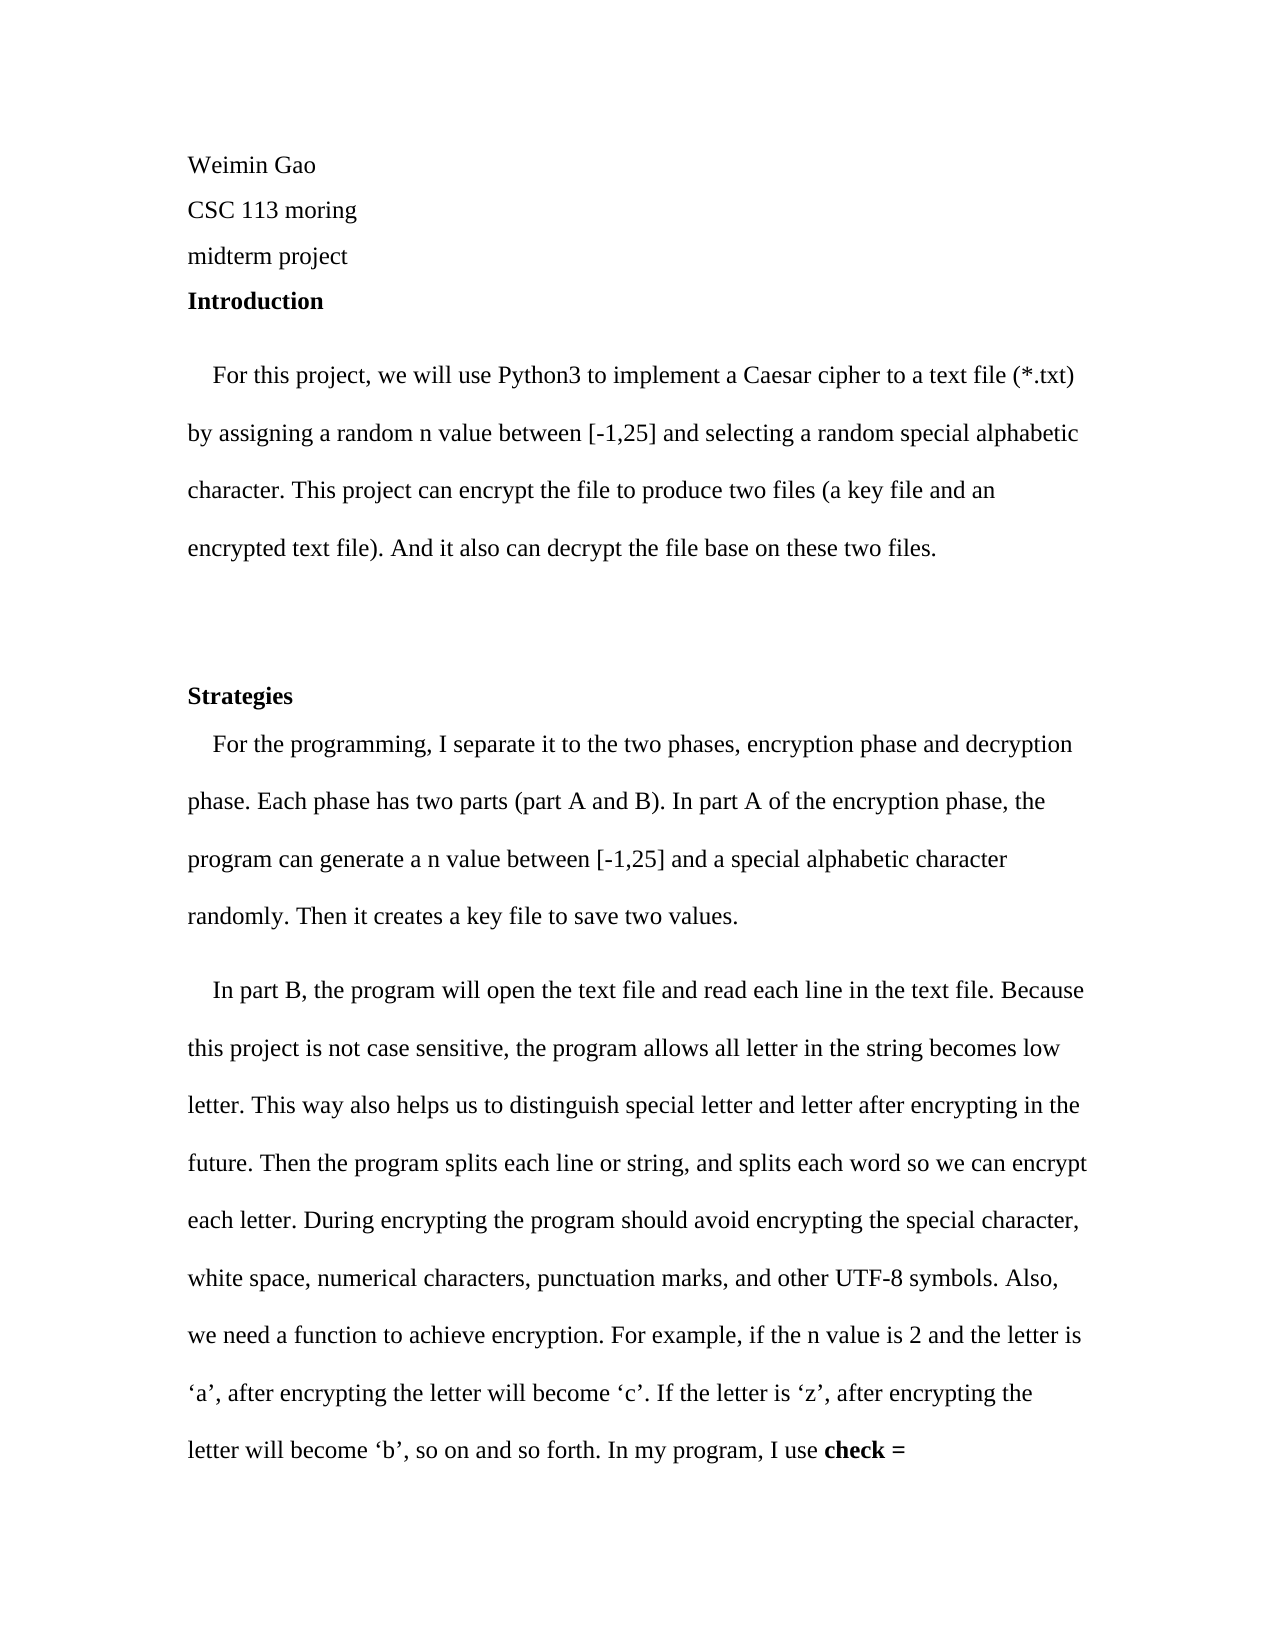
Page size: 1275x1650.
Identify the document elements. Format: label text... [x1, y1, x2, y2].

text Introduction [187, 286, 1087, 315]
text For the programming, I separate it to the two phases, encryption phase and decryption phase. Each phase has two parts (part A and B). In part A of the encryption phase, the program can generate a n value between [-1,25] and a special alphabetic character randomly. Then it creates a key file to save two values. [187, 729, 1087, 930]
text midterm project [187, 241, 1087, 269]
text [187, 976, 1087, 1464]
text Strategies [187, 681, 1087, 710]
text CSC 113 moring [187, 195, 1087, 224]
text Weimin Gao [187, 150, 1087, 179]
text For this project, we will use Python3 to implement a Caesar cipher to a text file (*.txt) by assigning a random n value between [-1,25] and selecting a random special alphabetic character. This project can encrypt the file to produce two files (a key file and an encrypted text file). And it also can decrypt the file base on these two files. [187, 360, 1087, 562]
